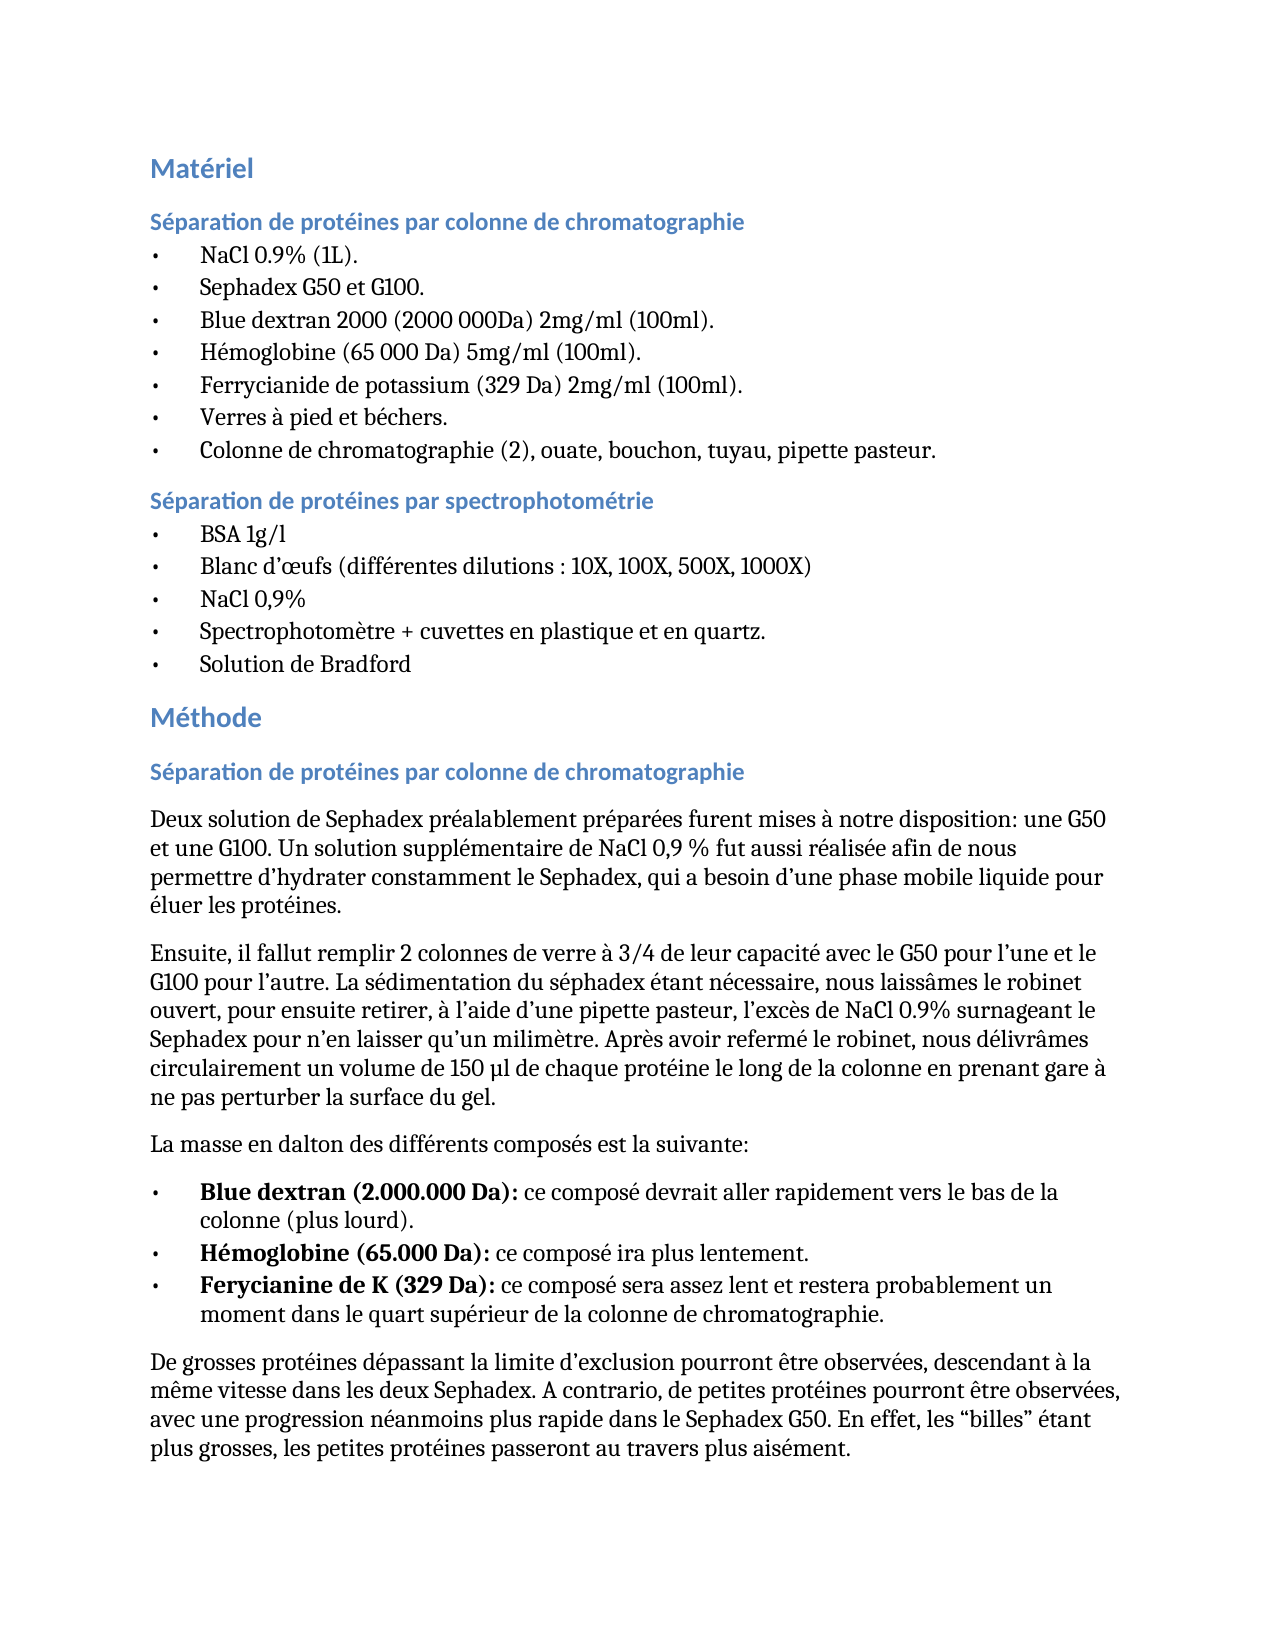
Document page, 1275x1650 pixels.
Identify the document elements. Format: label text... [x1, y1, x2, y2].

list Ferrycianide de potassium (329 Da) 2mg/ml (100ml). [150, 371, 1125, 399]
list BSA 1g/l [150, 519, 1125, 548]
list NaCl 0,9% [150, 584, 1125, 613]
list Ferycianine de K (329 Da): ce composé sera assez lent et restera probablement un moment dans le quart supérieur de la colonne de chromatographie. [150, 1271, 1125, 1329]
subtitle Séparation de protéines par spectrophotométrie [150, 485, 1125, 516]
text La masse en dalton des différents composés est la suivante: [150, 1130, 1125, 1159]
list Blue dextran 2000 (2000 000Da) 2mg/ml (100ml). [150, 306, 1125, 334]
list Hémoglobine (65 000 Da) 5mg/ml (100ml). [150, 338, 1125, 367]
list Solution de Bradford [150, 649, 1125, 678]
list Spectrophotomètre + cuvettes en plastique et en quartz. [150, 617, 1125, 646]
subtitle Séparation de protéines par colonne de chromatographie [150, 756, 1125, 786]
subtitle Matériel [150, 150, 1125, 186]
list Sephadex G50 et G100. [150, 273, 1125, 302]
list Verres à pied et béchers. [150, 403, 1125, 432]
text Deux solution de Sephadex préalablement préparées furent mises à notre disposition: une G50 et une G100. Un solution supplémentaire de NaCl 0,9 % fut aussi réalisée afin de nous permettre d’hydrater constamment le Sephadex, qui a besoin d’une phase mobile liquide pour éluer les protéines. [150, 805, 1125, 920]
list Blue dextran (2.000.000 Da): ce composé devrait aller rapidement vers le bas de la colonne (plus lourd). [150, 1177, 1125, 1235]
subtitle Méthode [150, 699, 1125, 735]
list Colonne de chromatographie (2), ouate, bouchon, tuyau, pipette pasteur. [150, 436, 1125, 464]
list Hémoglobine (65.000 Da): ce composé ira plus lentement. [150, 1239, 1125, 1267]
list NaCl 0.9% (1L). [150, 241, 1125, 269]
subtitle Séparation de protéines par colonne de chromatographie [150, 206, 1125, 237]
list Blanc d’œufs (différentes dilutions : 10X, 100X, 500X, 1000X) [150, 552, 1125, 581]
text Ensuite, il fallut remplir 2 colonnes de verre à 3/4 de leur capacité avec le G50 pour l’une et le G100 pour l’autre. La sédimentation du séphadex étant nécessaire, nous laissâmes le robinet ouvert, pour ensuite retirer, à l’aide d’une pipette pasteur, l’excès de NaCl 0.9% surnageant le Sephadex pour n’en laisser qu’un milimètre. Après avoir refermé le robinet, nous délivrâmes circulairement un volume de 150 µl de chaque protéine le long de la colonne en prenant gare à ne pas perturber la surface du gel. [150, 939, 1125, 1111]
text De grosses protéines dépassant la limite d’exclusion pourront être observées, descendant à la même vitesse dans les deux Sephadex. A contrario, de petites protéines pourront être observées, avec une progression néanmoins plus rapide dans le Sephadex G50. En effet, les “billes” étant plus grosses, les petites protéines passeront au travers plus aisément. [150, 1347, 1125, 1462]
